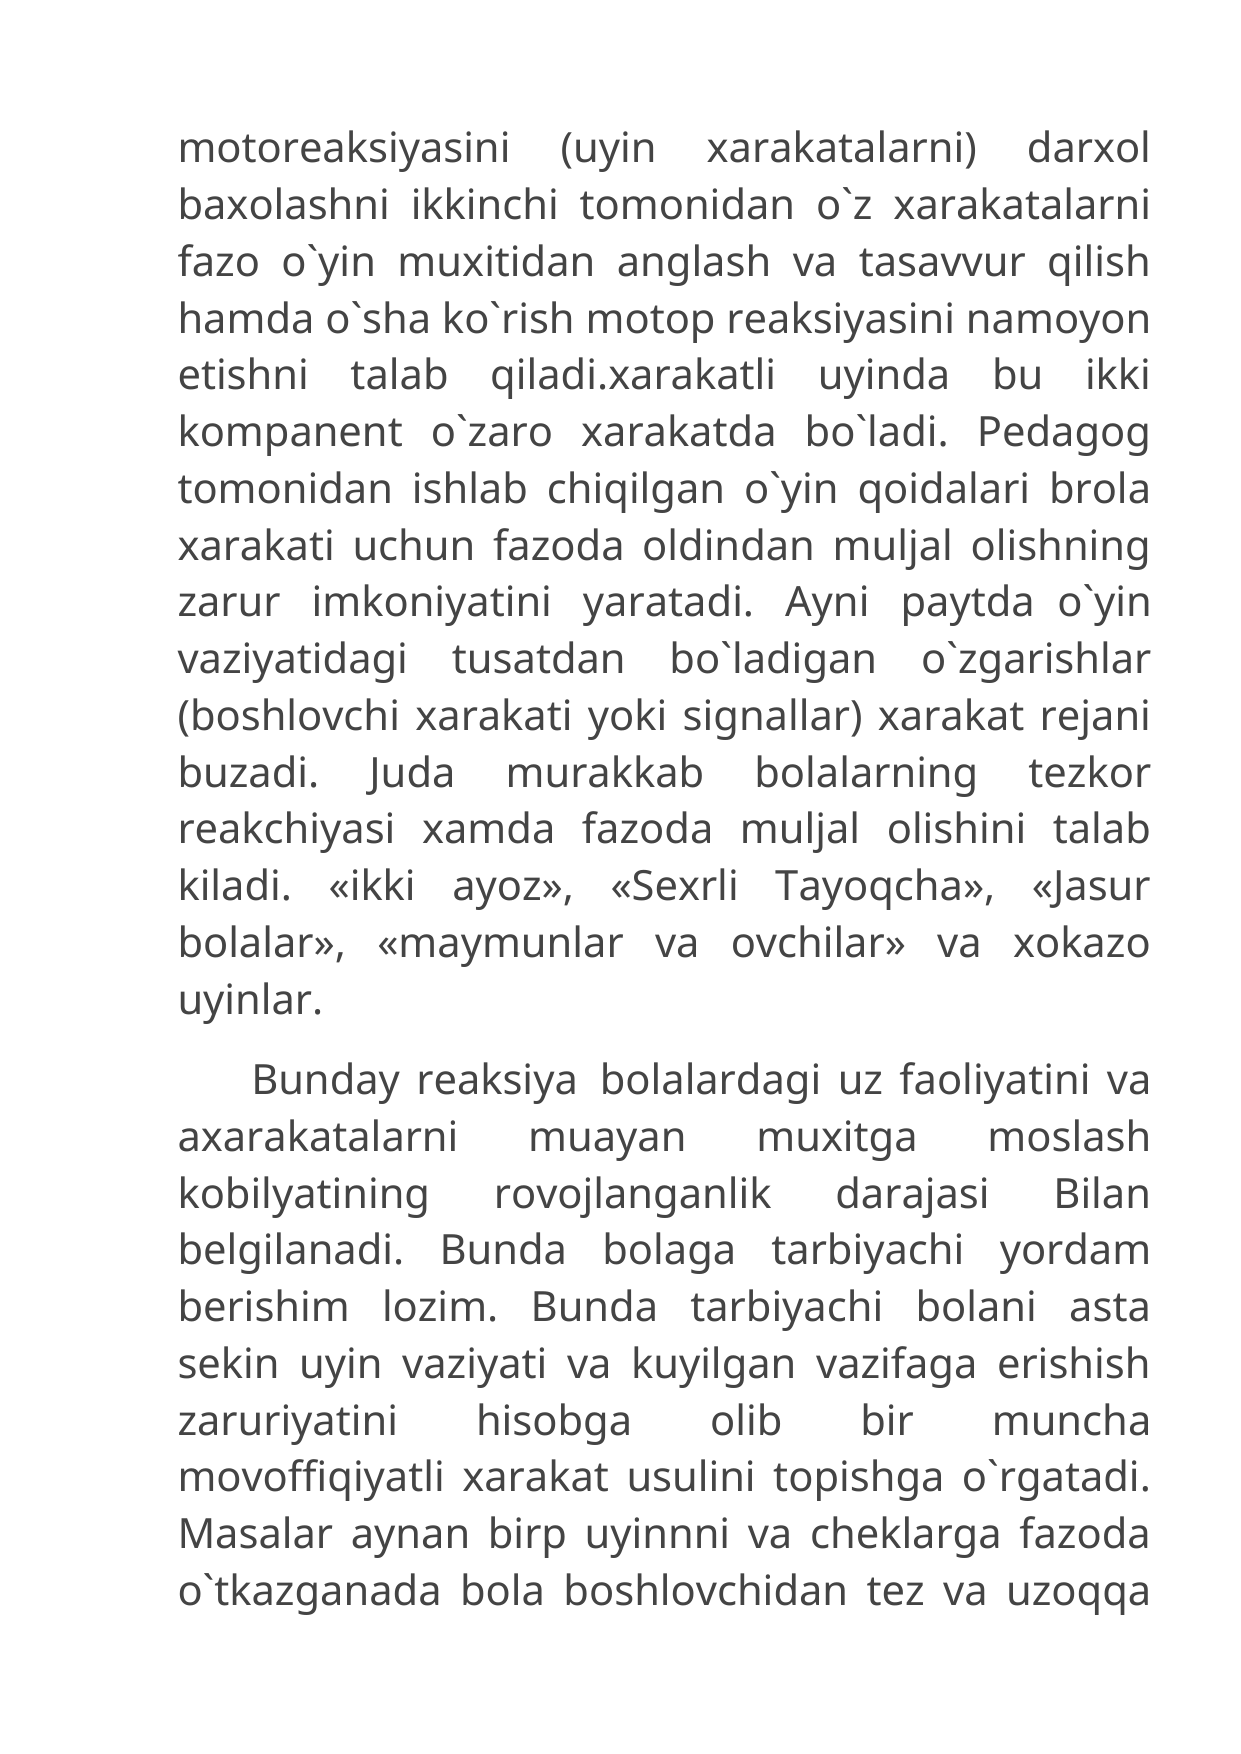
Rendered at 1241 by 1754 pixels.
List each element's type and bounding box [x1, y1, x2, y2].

text [177, 1050, 1152, 1618]
text [177, 118, 1152, 1026]
